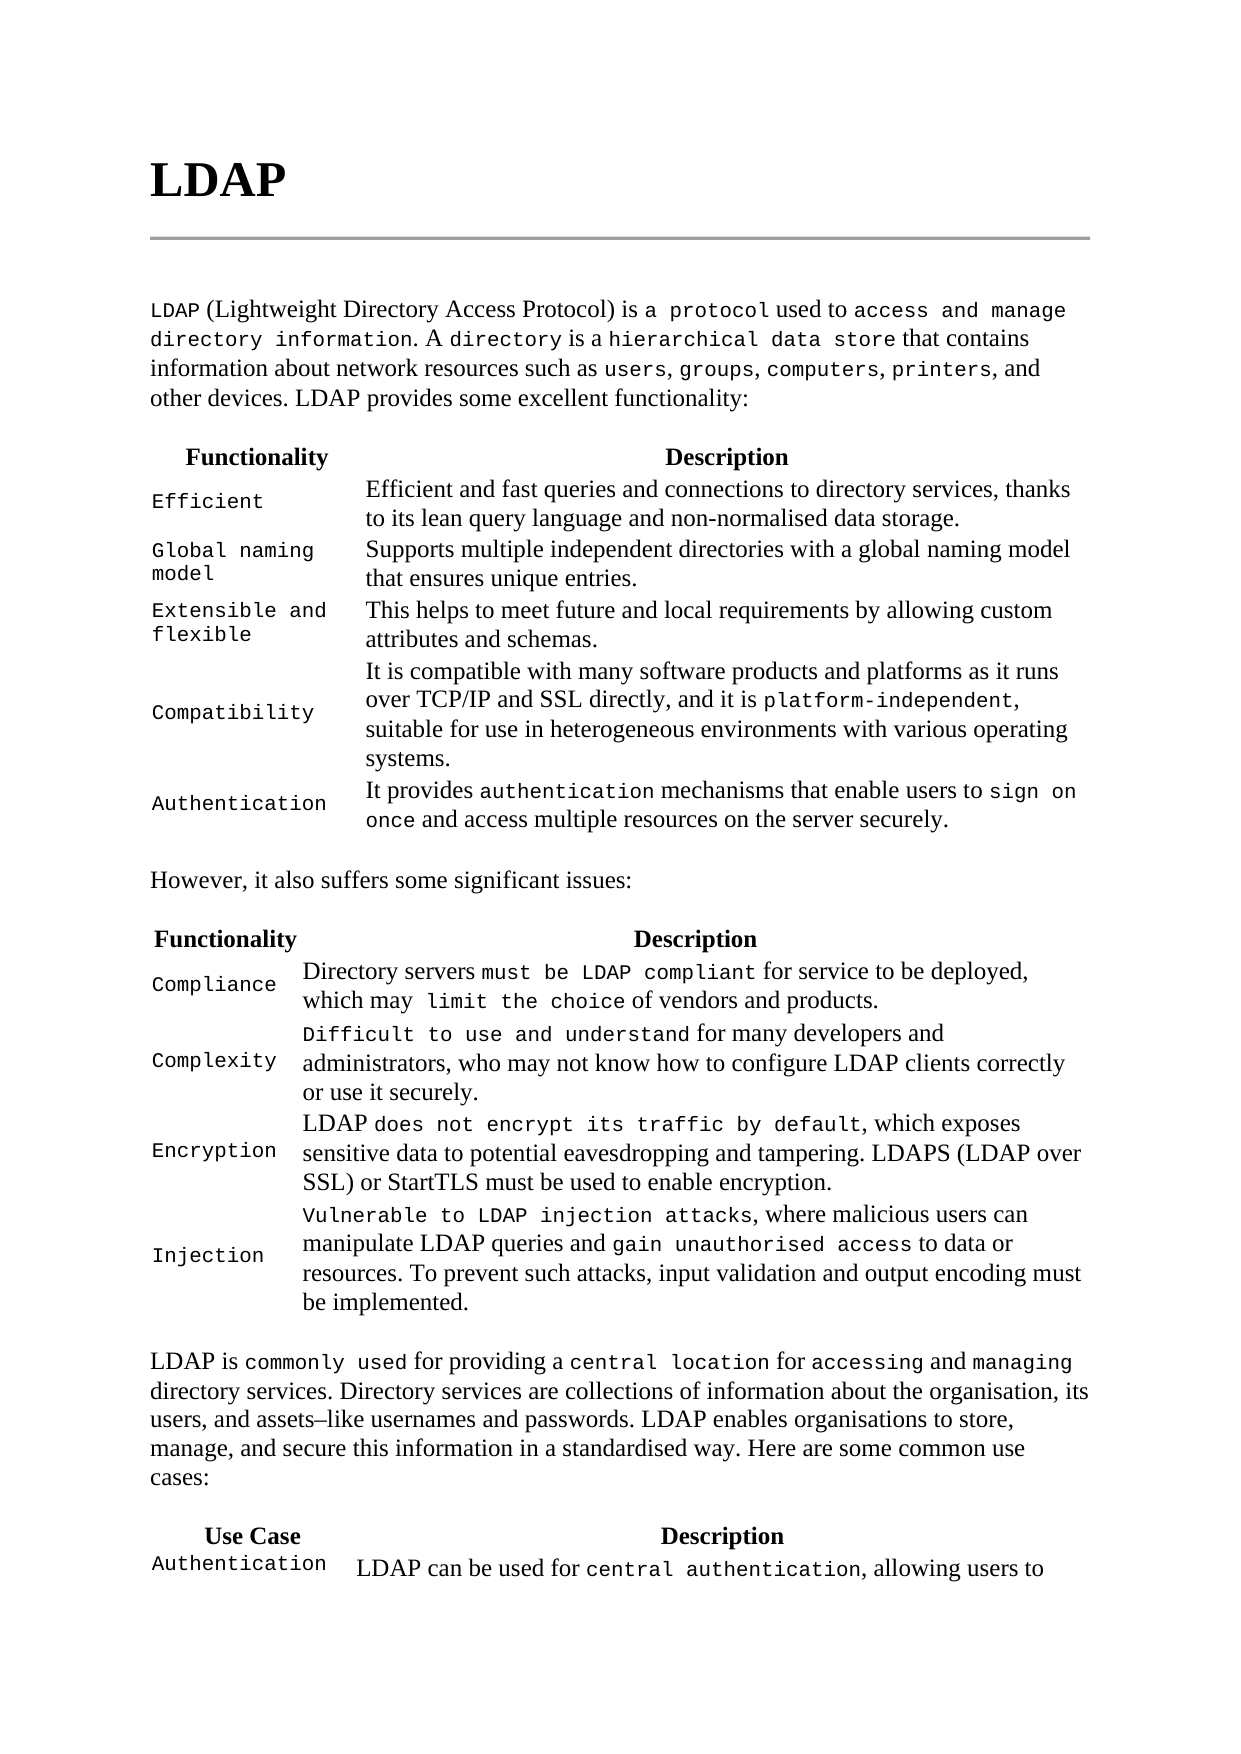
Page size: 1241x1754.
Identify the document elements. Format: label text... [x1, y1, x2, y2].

table_cell Directory servers must be LDAP compliant for service to be deployed, which may limit the choice of vendors and products. [301, 955, 1090, 1017]
table_header Description [364, 441, 1090, 472]
table_cell Global naming model [150, 533, 364, 594]
table_cell Supports multiple independent directories with a global naming model that ensures unique entries. [364, 533, 1090, 594]
table_cell It is compatible with many software products and platforms as it runs over TCP/IP and SSL directly, and it is platform-independent, suitable for use in heterogeneous environments with various operating systems. [364, 654, 1090, 773]
text However, it also suffers some significant issues: [150, 865, 1090, 893]
table_cell Encryption [150, 1107, 301, 1197]
table_cell Compliance [150, 955, 301, 1017]
text LDAP [150, 150, 1090, 207]
table_header Description [301, 923, 1090, 954]
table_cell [355, 1552, 1090, 1584]
table_cell Efficient [150, 473, 364, 533]
table_cell It provides authentication mechanisms that enable users to sign on once and access multiple resources on the server securely. [364, 773, 1090, 836]
text LDAP is commonly used for providing a central location for accessing and managing directory services. Directory services are collections of information about the organisation, its users, and assets–like usernames and passwords. LDAP enables organisations to store, manage, and secure this information in a standardised way. Here are some common use cases: [150, 1346, 1090, 1491]
table_cell Efficient and fast queries and connections to directory services, thanks to its lean query language and non-normalised data storage. [364, 473, 1090, 533]
table_cell Authentication [150, 773, 364, 836]
table_cell Difficult to use and understand for many developers and administrators, who may not know how to configure LDAP clients correctly or use it securely. [301, 1017, 1090, 1107]
table_cell Vulnerable to LDAP injection attacks, where malicious users can manipulate LDAP queries and gain unauthorised access to data or resources. To prevent such attacks, input validation and output encoding must be implemented. [301, 1197, 1090, 1317]
table_header Functionality [150, 441, 364, 472]
table_cell Injection [150, 1197, 301, 1317]
table_cell This helps to meet future and local requirements by allowing custom attributes and schemas. [364, 594, 1090, 654]
table_cell LDAP does not encrypt its traffic by default, which exposes sensitive data to potential eavesdropping and tampering. LDAPS (LDAP over SSL) or StartTLS must be used to enable encryption. [301, 1107, 1090, 1197]
text LDAP (Lightweight Directory Access Protocol) is a protocol used to access and manage directory information. A directory is a hierarchical data store that contains information about network resources such as users, groups, computers, printers, and other devices. LDAP provides some excellent functionality: [150, 294, 1090, 411]
table_header Use Case [150, 1520, 354, 1552]
table_cell Authentication [150, 1552, 354, 1584]
table_header Functionality [150, 923, 301, 954]
table_cell Extensible and flexible [150, 594, 364, 654]
table_cell Complexity [150, 1017, 301, 1107]
table_header Description [355, 1520, 1090, 1552]
table_cell Compatibility [150, 654, 364, 773]
